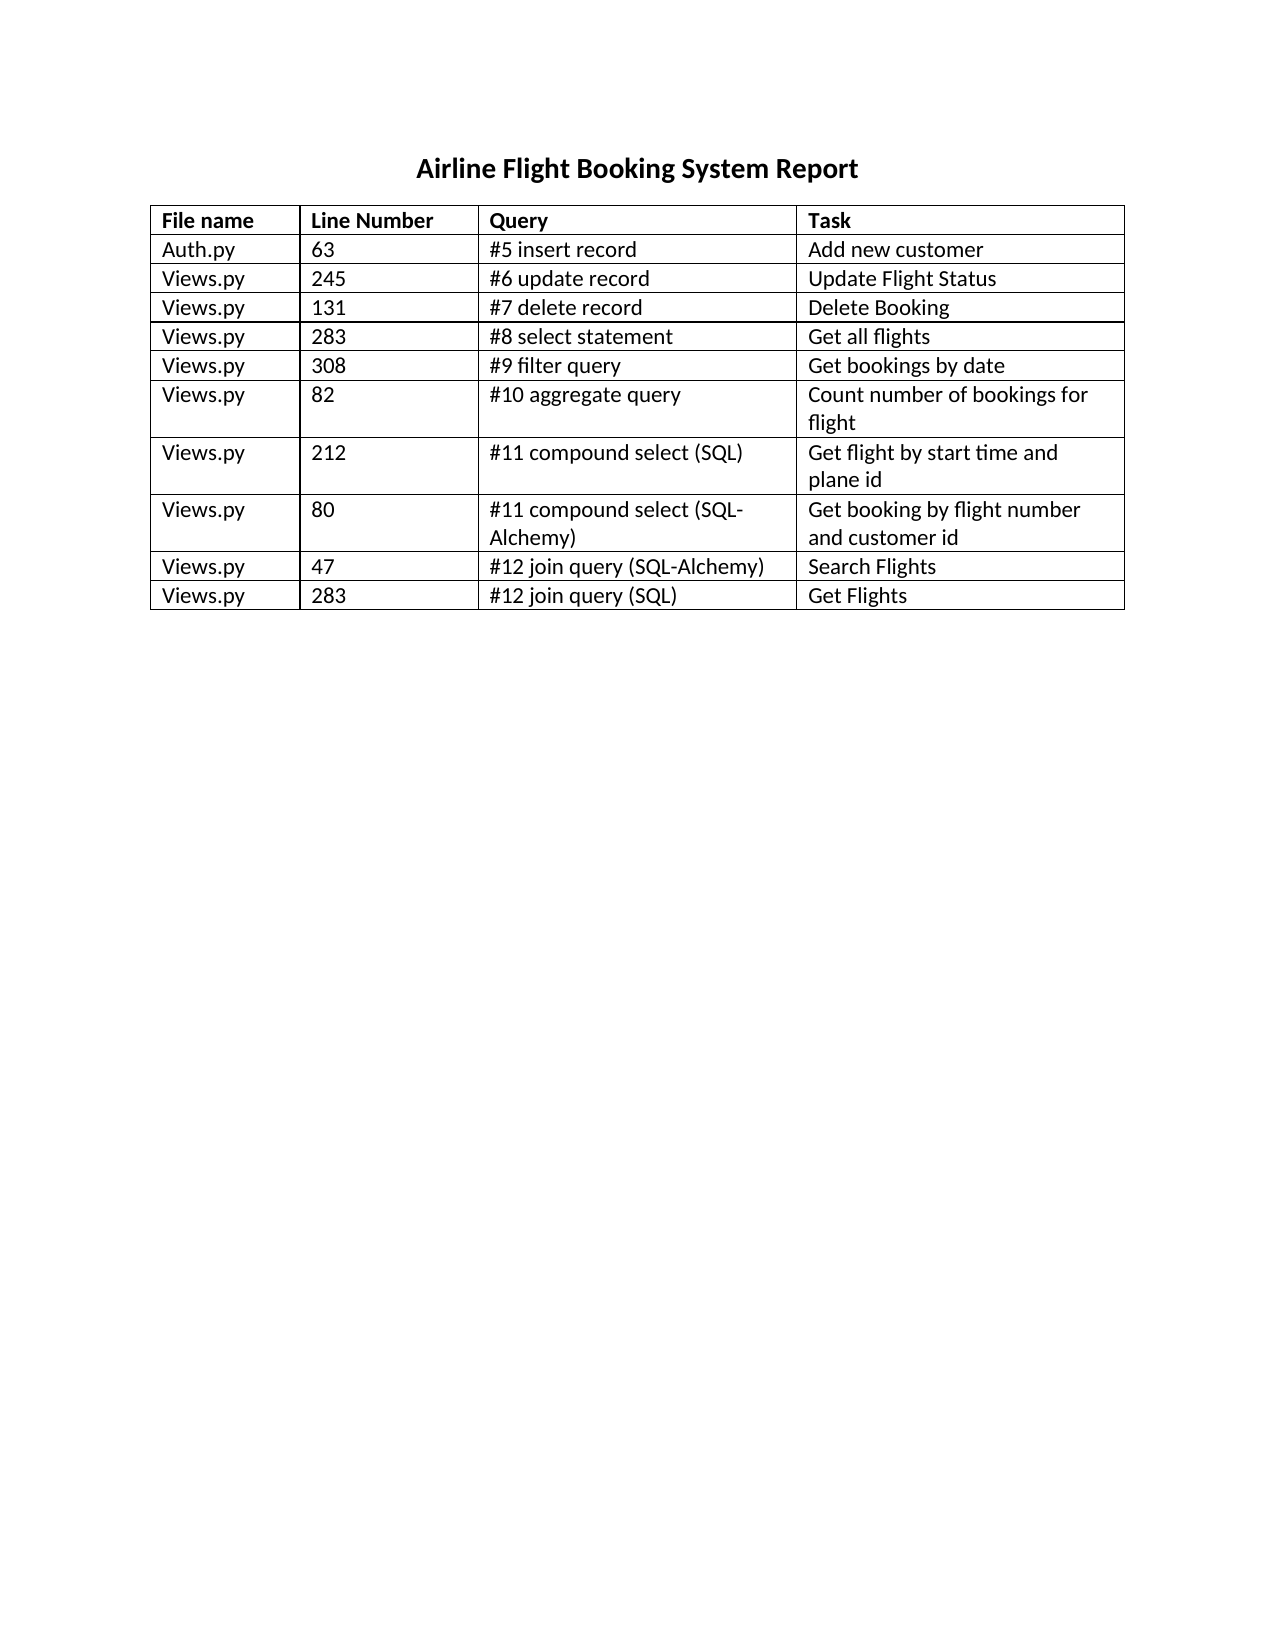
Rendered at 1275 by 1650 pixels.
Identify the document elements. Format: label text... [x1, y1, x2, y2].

table_cell Auth.py [151, 235, 299, 263]
table_cell Get flight by start time and plane id [797, 438, 1124, 494]
table_cell #7 delete record [479, 293, 796, 321]
table_cell 245 [301, 264, 478, 292]
table_cell Views.py [151, 264, 299, 292]
table_cell Update Flight Status [797, 264, 1124, 292]
table_cell #11 compound select (SQL-Alchemy) [479, 495, 796, 551]
table_cell Add new customer [797, 235, 1124, 263]
table_cell Views.py [151, 323, 299, 350]
table_header Line Number [301, 206, 478, 234]
table_cell Views.py [151, 552, 299, 580]
table_cell 80 [301, 495, 478, 551]
table_cell #12 join query (SQL-Alchemy) [479, 552, 796, 580]
table_cell #10 aggregate query [479, 381, 796, 437]
table_header Task [797, 206, 1124, 234]
table_cell Get all flights [797, 323, 1124, 350]
table_cell 212 [301, 438, 478, 494]
table_cell 283 [301, 581, 478, 609]
table_cell Get Flights [797, 581, 1124, 609]
table_cell Views.py [151, 438, 299, 494]
table_cell 47 [301, 552, 478, 580]
table_cell Get bookings by date [797, 351, 1124, 379]
table_cell 82 [301, 381, 478, 437]
table_cell Views.py [151, 381, 299, 437]
table_cell #5 insert record [479, 235, 796, 263]
table_cell Views.py [151, 495, 299, 551]
table_cell #6 update record [479, 264, 796, 292]
table_cell Views.py [151, 351, 299, 379]
table_cell 308 [301, 351, 478, 379]
table_cell Get booking by flight number and customer id [797, 495, 1124, 551]
table_cell Search Flights [797, 552, 1124, 580]
table_cell Views.py [151, 581, 299, 609]
table_cell 131 [301, 293, 478, 321]
table_cell 63 [301, 235, 478, 263]
table_cell 283 [301, 323, 478, 350]
table_header Query [479, 206, 796, 234]
table_cell #9 filter query [479, 351, 796, 379]
table_cell #11 compound select (SQL) [479, 438, 796, 494]
table_cell #8 select statement [479, 323, 796, 350]
text Airline Flight Booking System Report [150, 150, 1125, 186]
table_header File name [151, 206, 299, 234]
table_cell Delete Booking [797, 293, 1124, 321]
table_cell Count number of bookings for flight [797, 381, 1124, 437]
table_cell #12 join query (SQL) [479, 581, 796, 609]
table_cell Views.py [151, 293, 299, 321]
